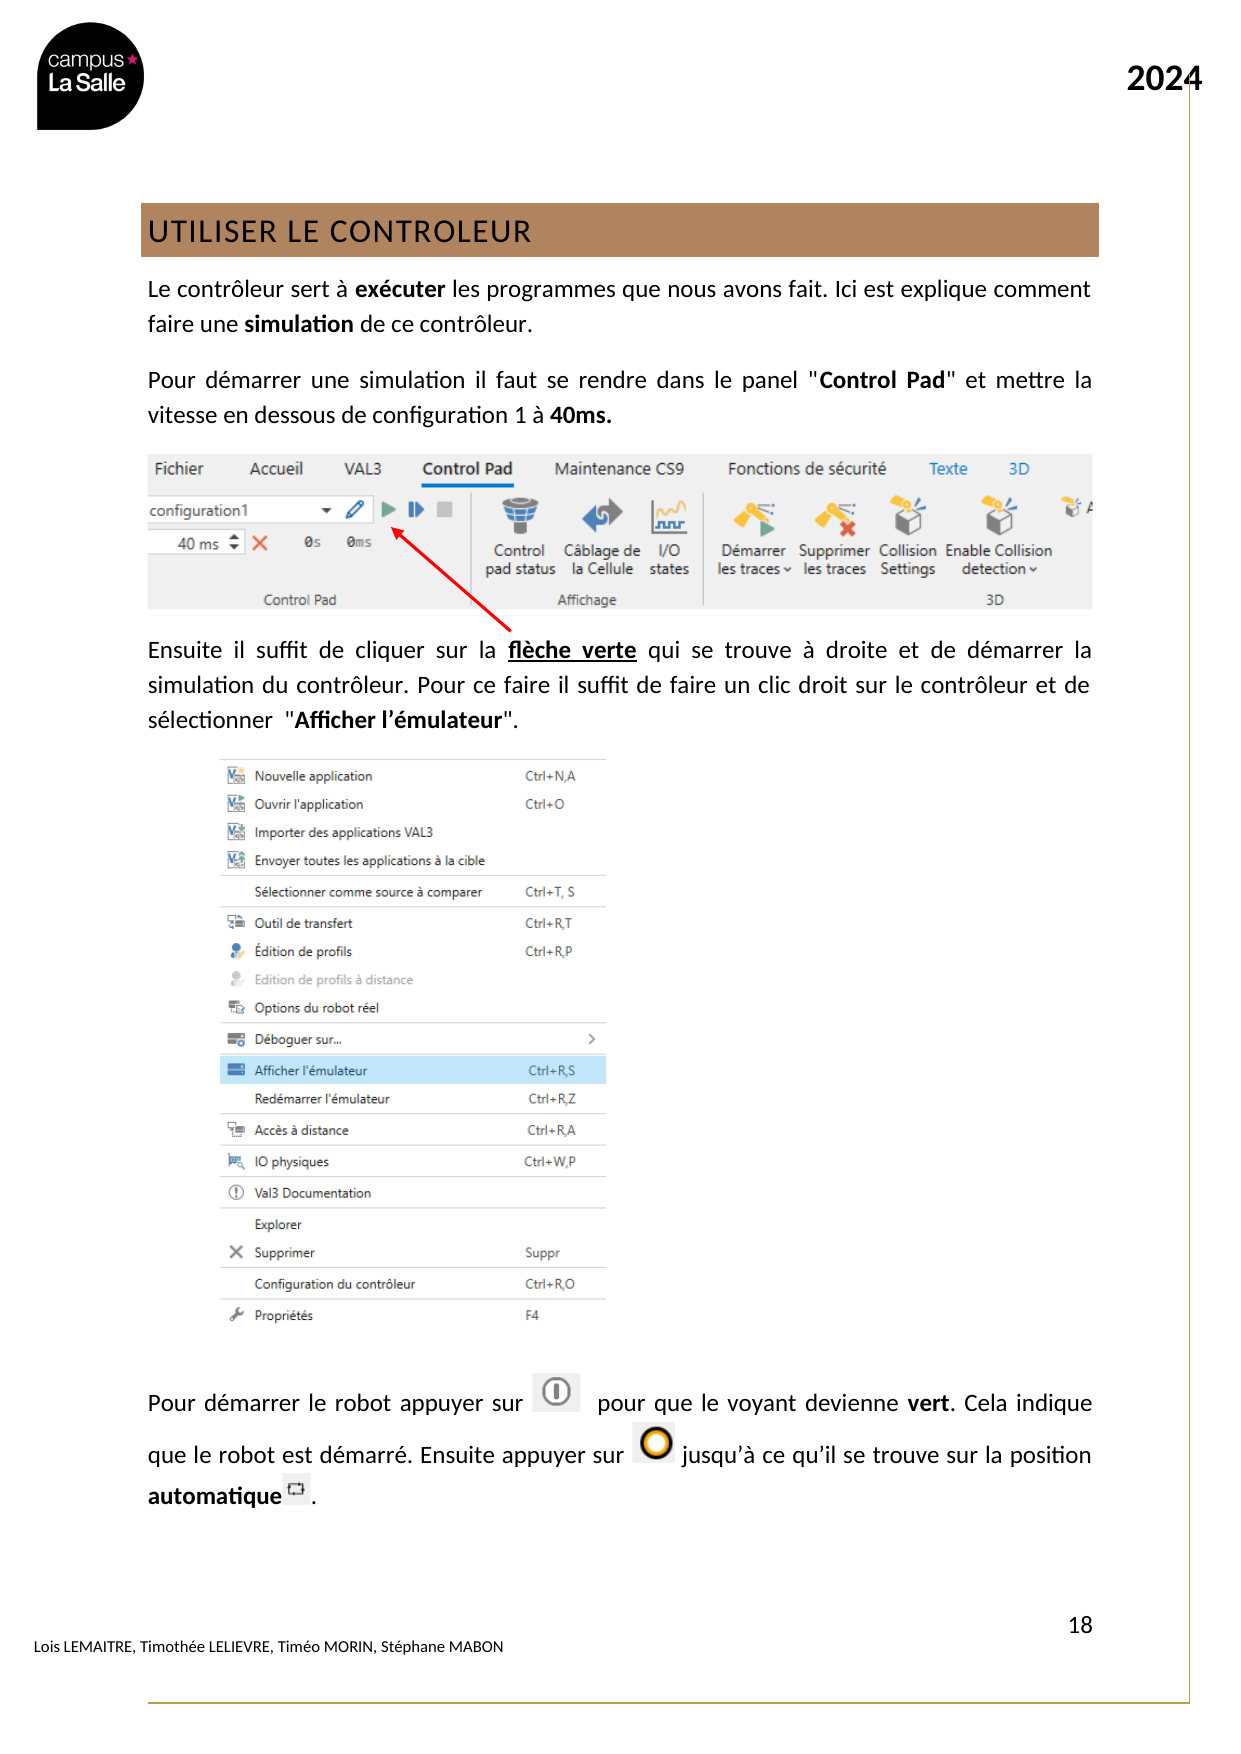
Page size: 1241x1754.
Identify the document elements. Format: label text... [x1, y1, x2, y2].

picture [147, 454, 1093, 609]
text Le contrôleur sert à exécuter les programmes que nous avons fait. Ici est explique comment faire une simulation de ce contrôleur. [148, 273, 1093, 339]
text Ensuite il suffit de cliquer sur la flèche verte qui se trouve à droite et de démarrer la simulation du contrôleur. Pour ce faire il suffit de faire un clic droit sur le contrôleur et de sélectionner "Afficher l’émulateur". [148, 634, 1093, 734]
picture [632, 1422, 675, 1463]
picture [282, 1473, 311, 1505]
text Pour démarrer le robot appuyer sur pour que le voyant devienne vert. Cela indique que le robot est démarré. Ensuite appuyer sur jusqu’à ce qu’il se trouve sur la position automatique. [148, 1374, 1093, 1511]
picture [219, 759, 607, 1328]
text Pour démarrer une simulation il faut se rendre dans le panel "Control Pad" et mettre la vitesse en dessous de configuration 1 à 40ms. [148, 364, 1093, 429]
picture [532, 1373, 581, 1412]
picture [31, 18, 149, 135]
subtitle utiliser le controleur [148, 210, 1093, 250]
